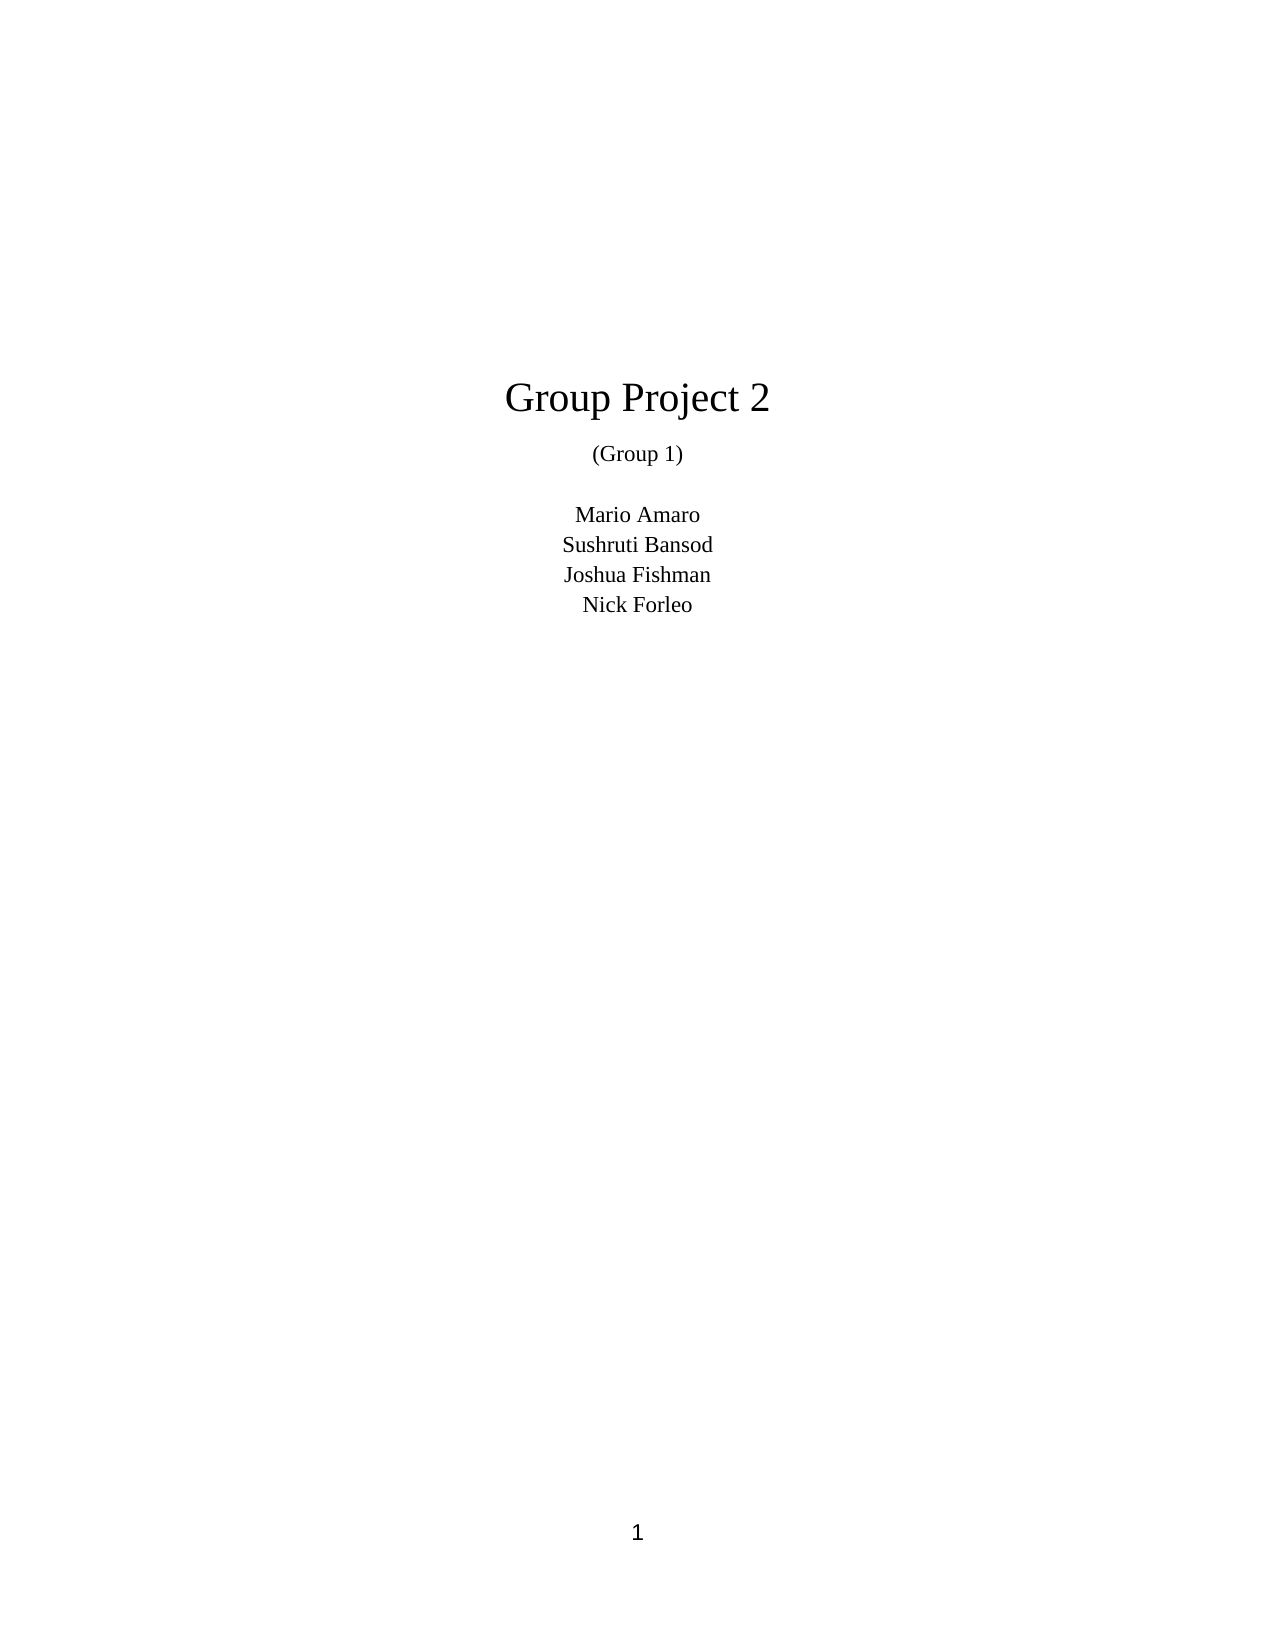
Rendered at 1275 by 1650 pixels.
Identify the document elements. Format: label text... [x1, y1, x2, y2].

subtitle Group Project 2 [150, 373, 1125, 421]
text Mario Amaro Sushruti Bansod Joshua Fishman Nick Forleo [150, 501, 1125, 618]
text (Group 1) [150, 441, 1125, 467]
